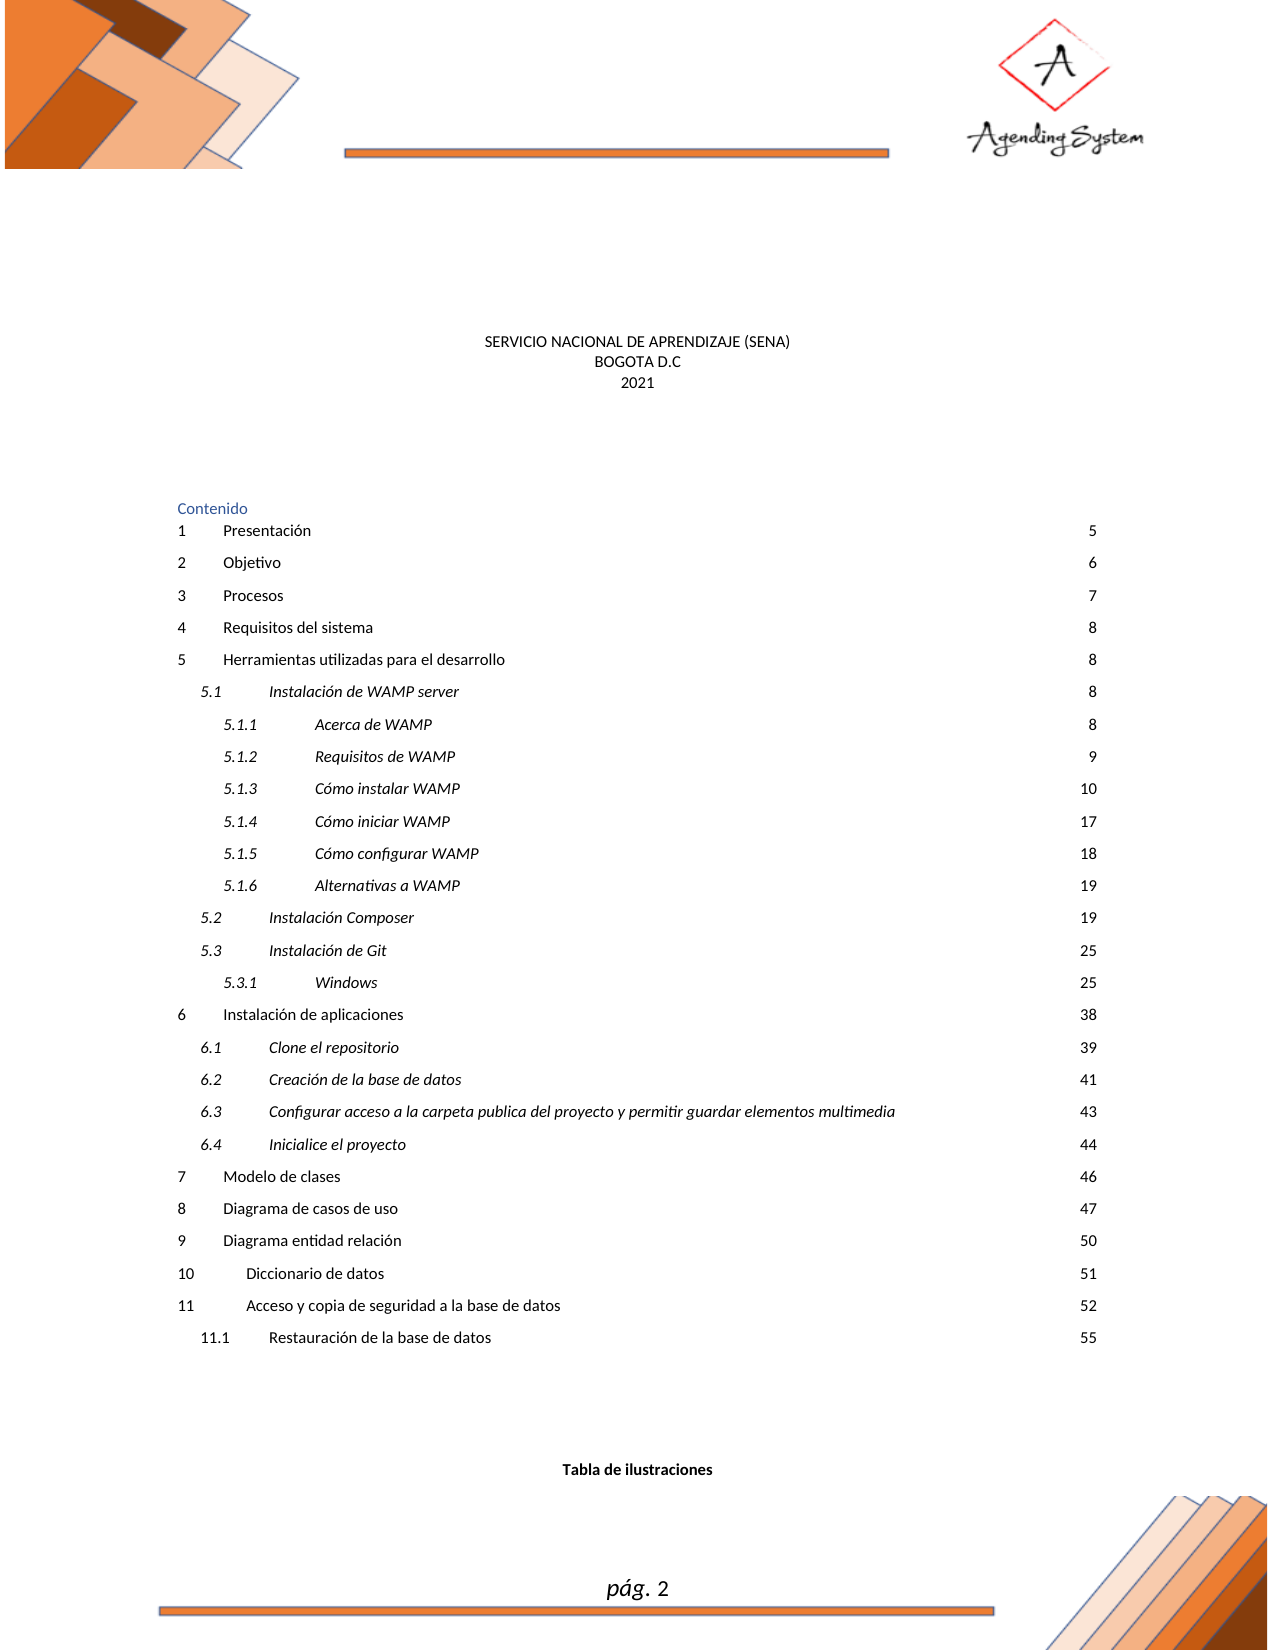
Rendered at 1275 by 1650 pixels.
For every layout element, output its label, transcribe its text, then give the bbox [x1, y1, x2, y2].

text BOGOTA D.C [177, 352, 1098, 372]
text Tabla de ilustraciones [177, 1459, 1098, 1480]
text Contenido [177, 498, 1098, 519]
text SERVICIO NACIONAL DE APRENDIZAJE (SENA) [177, 331, 1098, 352]
text 2021 [177, 372, 1098, 392]
picture [4, 0, 1269, 169]
picture [3, 1496, 1268, 1650]
